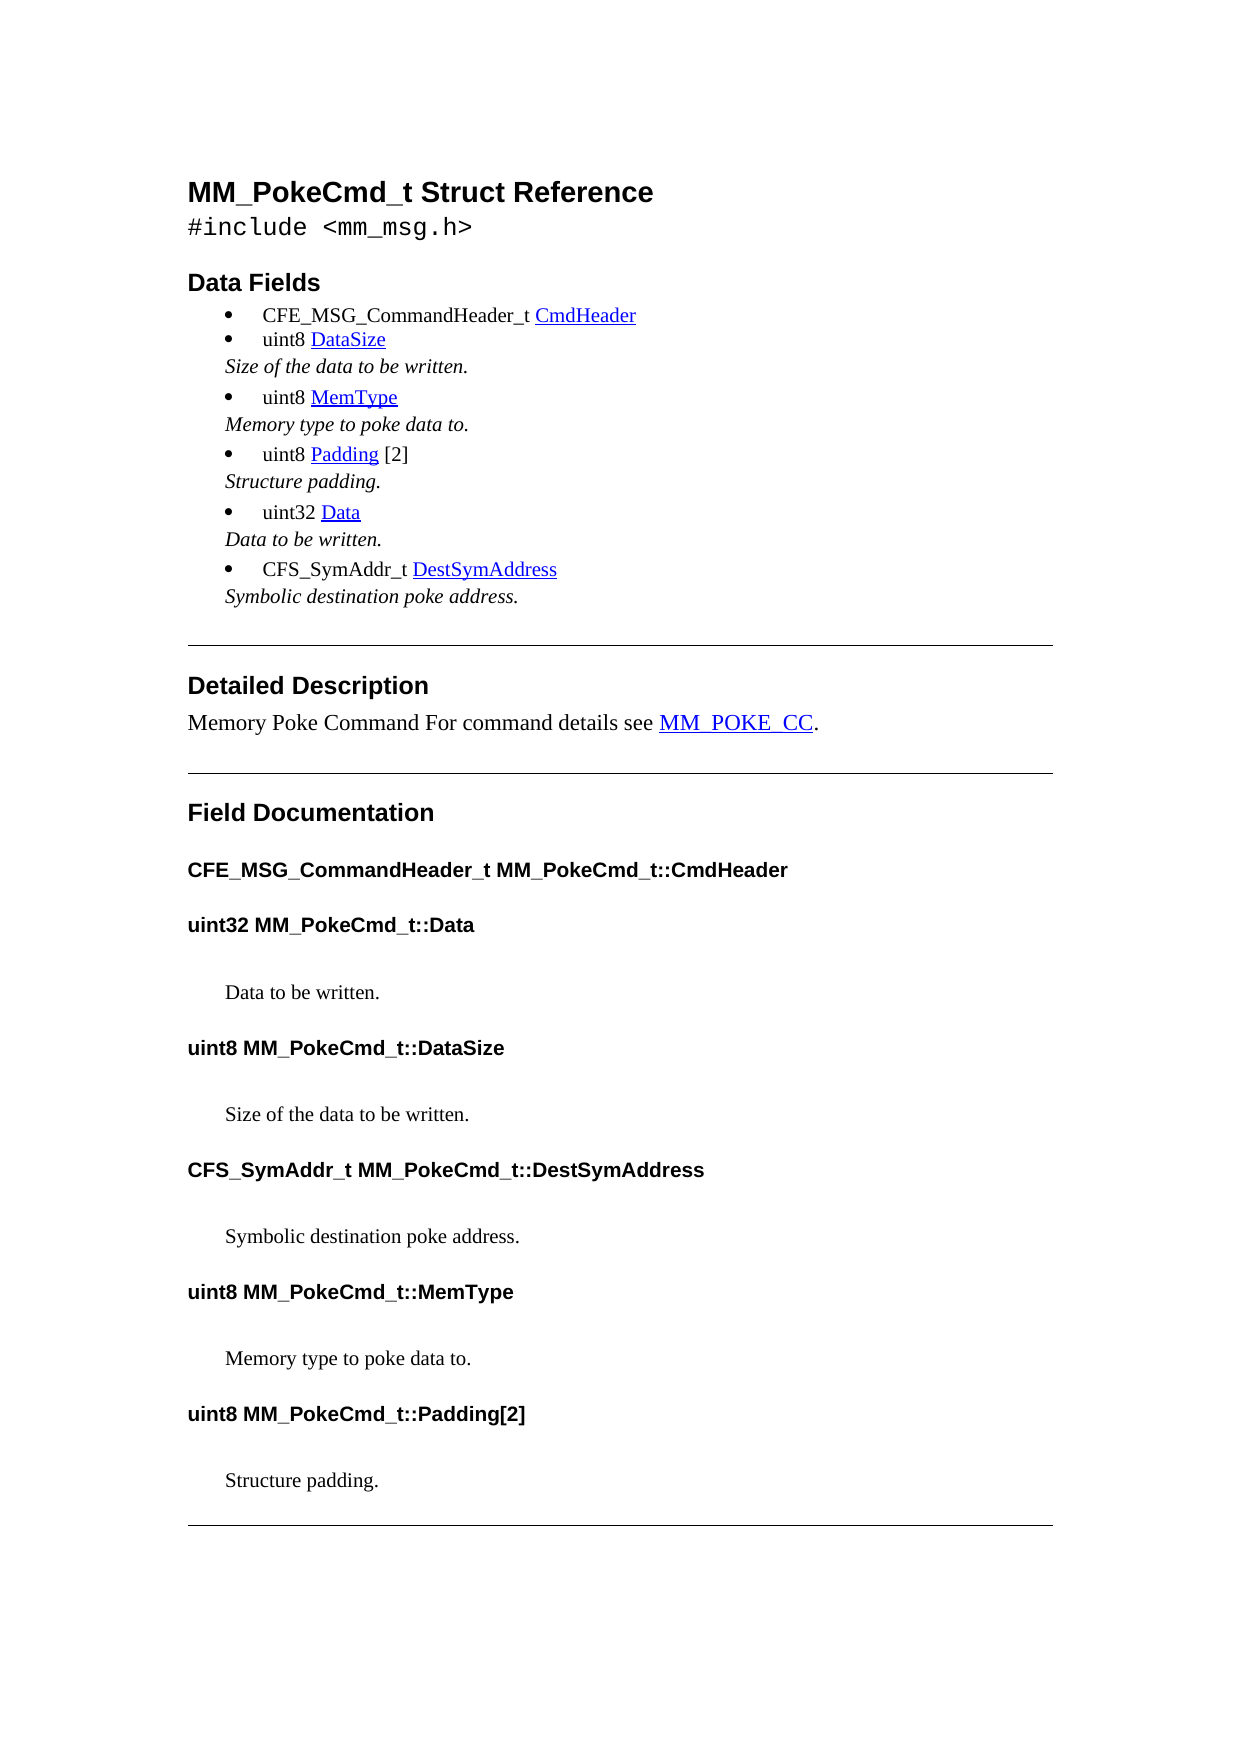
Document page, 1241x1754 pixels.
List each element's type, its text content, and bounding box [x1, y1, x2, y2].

subtitle CFE_MSG_CommandHeader_t MM_PokeCmd_t::CmdHeader [187, 858, 1053, 882]
subtitle Field Documentation [187, 798, 1053, 827]
subtitle uint8 MM_PokeCmd_t::DataSize [187, 1035, 1053, 1059]
list Size of the data to be written. [225, 1102, 1053, 1126]
subtitle uint8 MM_PokeCmd_t::MemType [187, 1279, 1053, 1303]
text #include <mm_msg.h> [187, 215, 1053, 243]
list uint8 DataSize [225, 327, 1053, 351]
list Symbolic destination poke address. [225, 1224, 1053, 1248]
list Structure padding. [225, 469, 1053, 493]
list Data to be written. [225, 527, 1053, 551]
subtitle Data Fields [187, 268, 1053, 297]
list Symbolic destination poke address. [225, 584, 1053, 608]
list Memory type to poke data to. [225, 1346, 1053, 1370]
subtitle uint32 MM_PokeCmd_t::Data [187, 913, 1053, 937]
list uint32 Data [225, 500, 1053, 524]
subtitle Detailed Description [187, 671, 1053, 700]
subtitle uint8 MM_PokeCmd_t::Padding[2] [187, 1402, 1053, 1426]
list Structure padding. [225, 1468, 1053, 1492]
list Data to be written. [225, 980, 1053, 1004]
list uint8 MemType [225, 385, 1053, 409]
subtitle MM_PokeCmd_t Struct Reference [187, 175, 1053, 208]
text Memory Poke Command For command details see MM_POKE_CC. [187, 709, 1053, 736]
subtitle CFS_SymAddr_t MM_PokeCmd_t::DestSymAddress [187, 1157, 1053, 1181]
list CFE_MSG_CommandHeader_t CmdHeader [225, 303, 1053, 327]
list uint8 Padding [2] [225, 442, 1053, 466]
list Size of the data to be written. [225, 354, 1053, 378]
list CFS_SymAddr_t DestSymAddress [225, 557, 1053, 581]
list Memory type to poke data to. [225, 412, 1053, 436]
